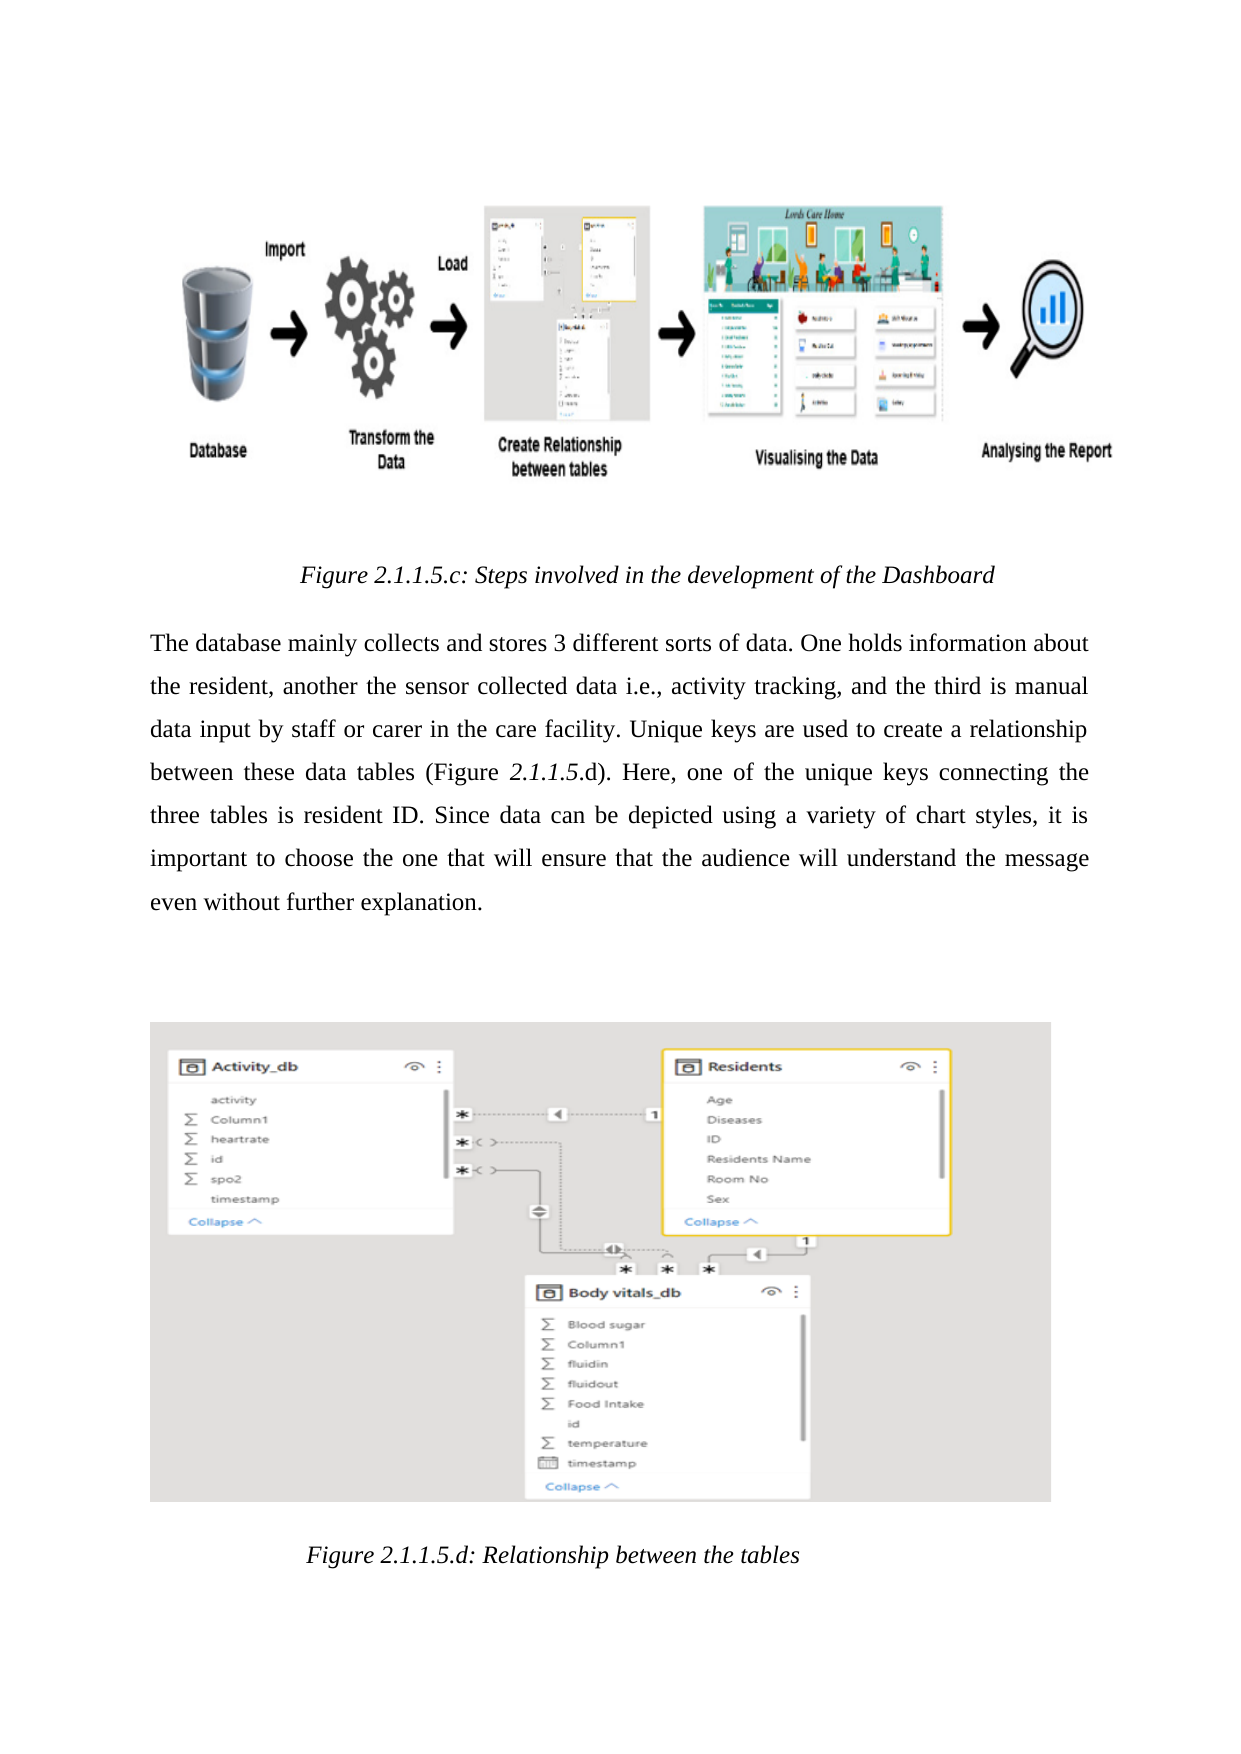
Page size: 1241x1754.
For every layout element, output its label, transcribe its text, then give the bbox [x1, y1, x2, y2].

text Figure 2.1.1.5.d: Relationship between the tables [225, 1541, 1090, 1569]
text Figure 2.1.1.5.c: Steps involved in the development of the Dashboard [225, 560, 1090, 588]
text The database mainly collects and stores 3 different sorts of data. One holds information about the resident, another the sensor collected data i.e., activity tracking, and the third is manual data input by staff or carer in the care facility. Unique keys are used to create a relationship between these data tables (Figure 2.1.1.5.d). Here, one of the unique keys connecting the three tables is resident ID. Since data can be depicted using a variety of chart styles, it is important to choose the one that will ensure that the audience will understand the message even without further explanation. [150, 628, 1090, 915]
picture [150, 1022, 1052, 1502]
picture [150, 150, 1146, 521]
